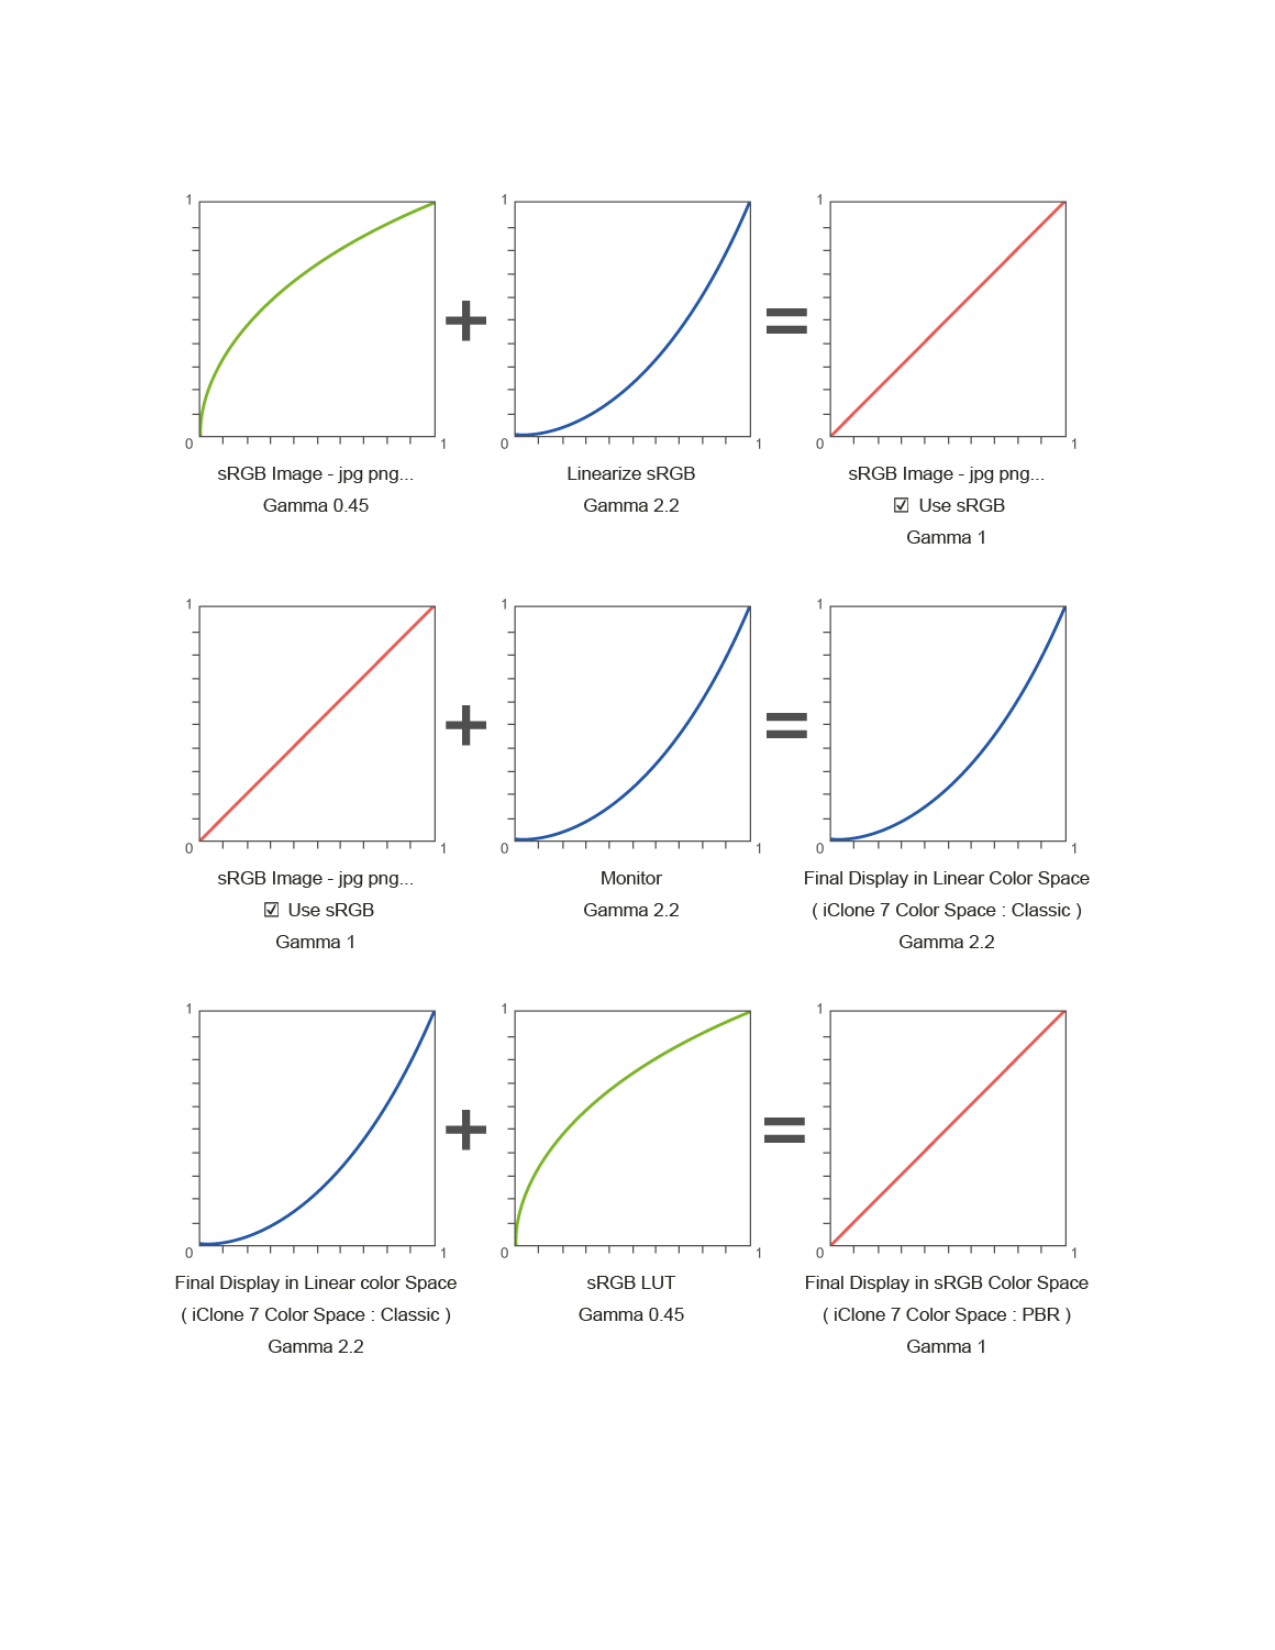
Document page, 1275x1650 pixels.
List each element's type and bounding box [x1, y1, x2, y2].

picture [150, 150, 1125, 1399]
